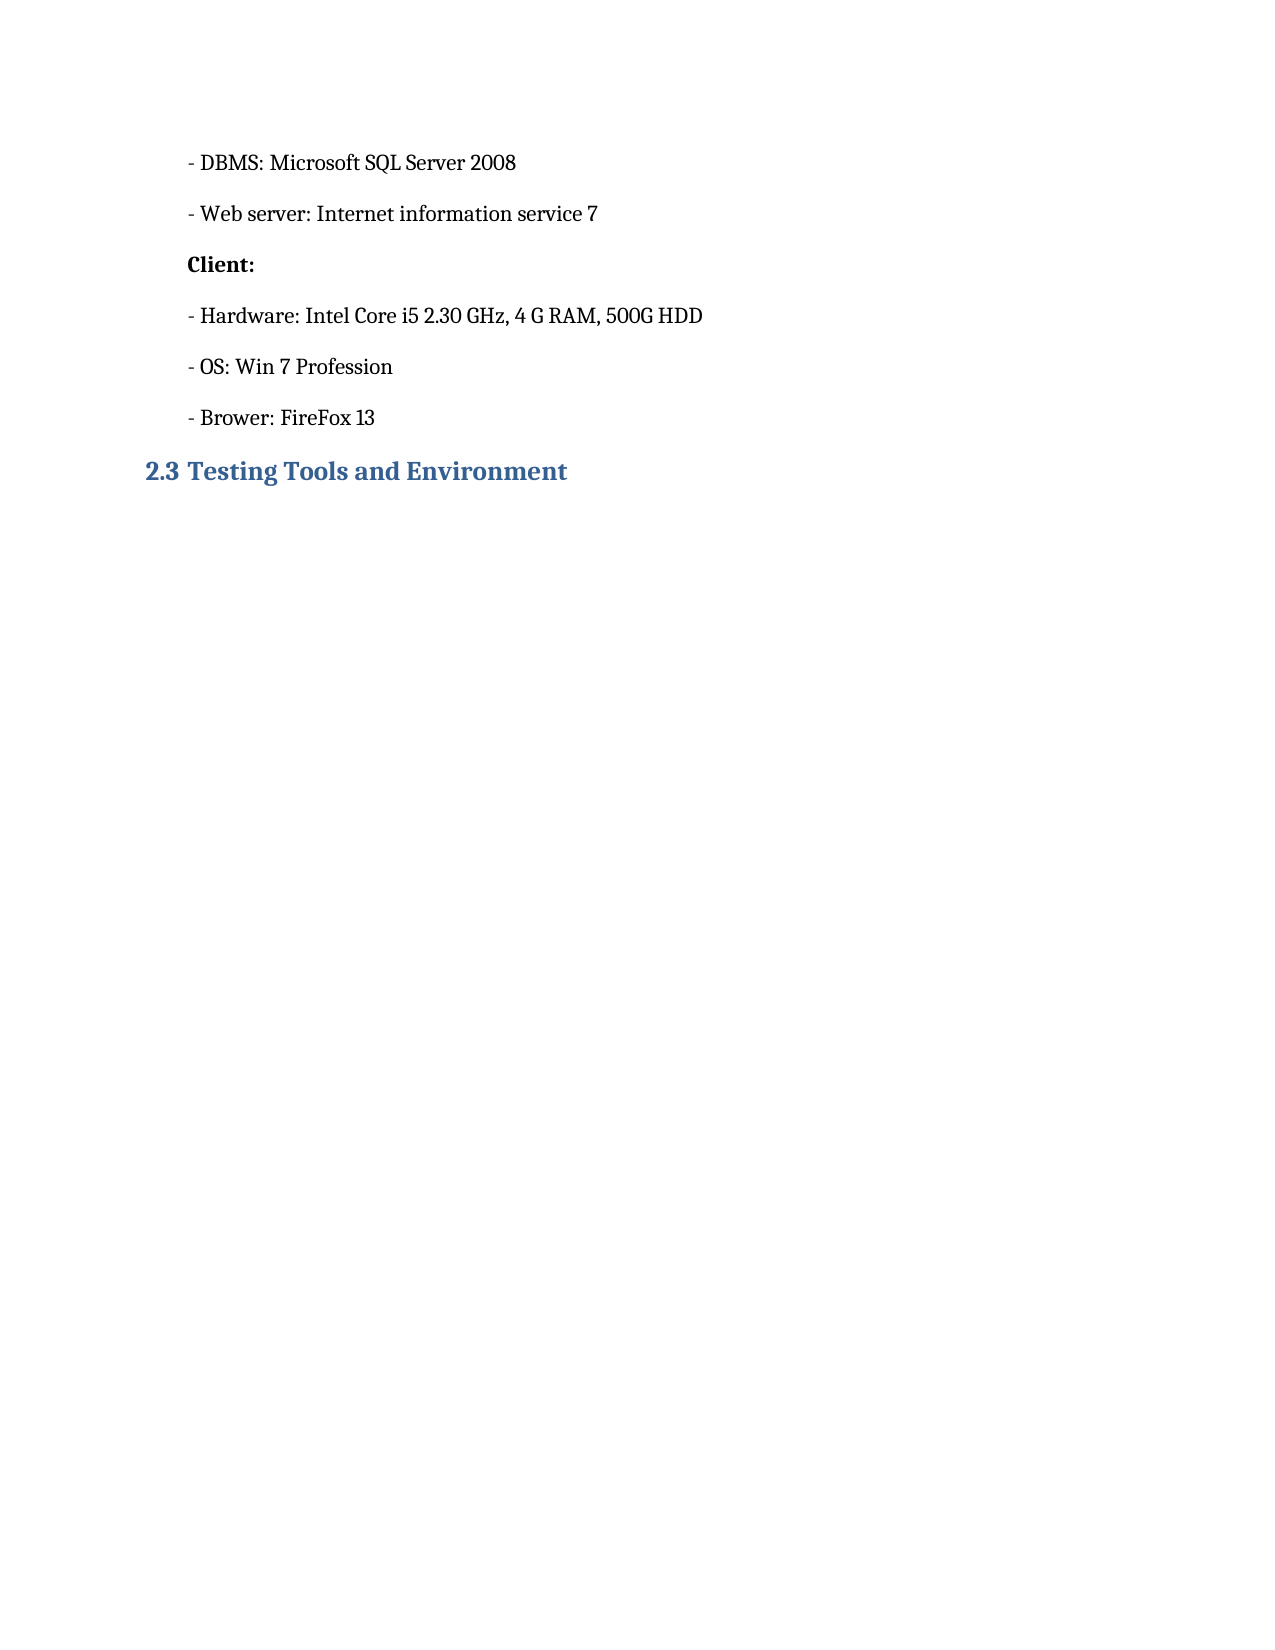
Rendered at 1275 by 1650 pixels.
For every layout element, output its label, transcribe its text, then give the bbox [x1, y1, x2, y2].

text - Brower: FireFox 13 [187, 405, 1116, 432]
text Client: [187, 252, 1116, 278]
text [187, 303, 1116, 329]
text - DBMS: Microsoft SQL Server 2008 [187, 150, 1116, 176]
text - OS: Win 7 Profession [187, 354, 1116, 381]
text - Web server: Internet information service 7 [187, 201, 1116, 227]
subtitle Testing Tools and Environment [145, 456, 1116, 487]
